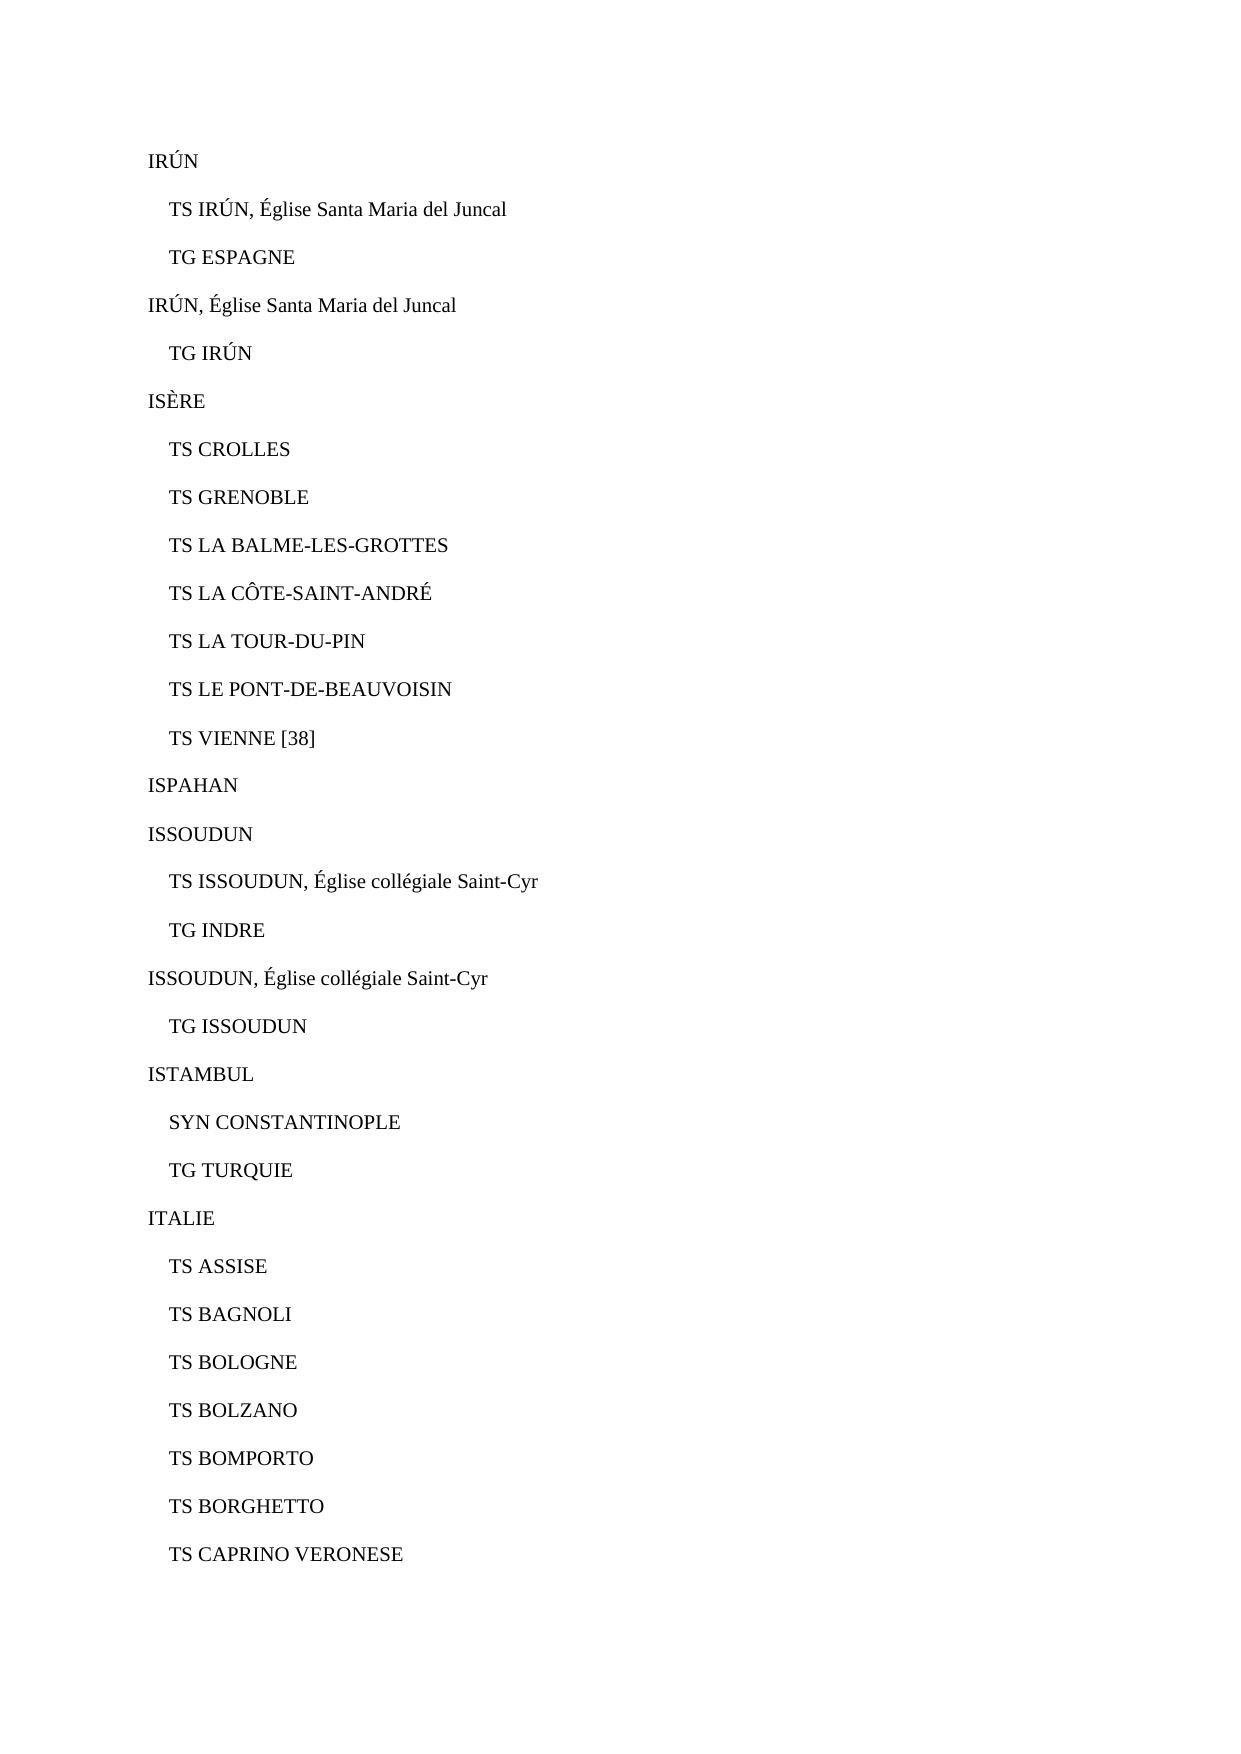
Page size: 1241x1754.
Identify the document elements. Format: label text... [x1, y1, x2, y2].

table_cell TS GRENOBLE [146, 484, 1103, 532]
table_cell TS LE PONT-DE-BEAUVOISIN [146, 676, 1103, 724]
table_cell ISPAHAN [146, 772, 1103, 820]
table_cell ITALIE [146, 1204, 1103, 1252]
table_cell TG IRÚN [146, 340, 1103, 388]
table_cell TS VIENNE [38] [146, 724, 1103, 772]
table_cell TS ISSOUDUN, Église collégiale Saint-Cyr [146, 868, 1103, 916]
table_cell IRÚN, Église Santa Maria del Juncal [146, 292, 1103, 340]
table_cell TS LA CÔTE-SAINT-ANDRÉ [146, 580, 1103, 628]
table_cell IRÚN [146, 148, 1103, 196]
table_cell TS BORGHETTO [146, 1492, 1103, 1540]
table_cell TG TURQUIE [146, 1156, 1103, 1204]
table_cell TG ESPAGNE [146, 244, 1103, 292]
table_cell TG INDRE [146, 916, 1103, 964]
table_cell TS CAPRINO VERONESE [146, 1540, 1103, 1588]
table_cell TS BAGNOLI [146, 1300, 1103, 1348]
table_cell TS BOLZANO [146, 1396, 1103, 1444]
table_cell ISÈRE [146, 388, 1103, 436]
table_cell ISTAMBUL [146, 1060, 1103, 1108]
table_cell TS ASSISE [146, 1252, 1103, 1300]
table_cell SYN CONSTANTINOPLE [146, 1108, 1103, 1156]
table_cell TS IRÚN, Église Santa Maria del Juncal [146, 196, 1103, 244]
table_cell TS LA TOUR-DU-PIN [146, 628, 1103, 676]
table_cell ISSOUDUN, Église collégiale Saint-Cyr [146, 964, 1103, 1012]
table_cell ISSOUDUN [146, 820, 1103, 868]
table_cell TS CROLLES [146, 436, 1103, 484]
table_cell TS BOMPORTO [146, 1444, 1103, 1492]
table_cell TG ISSOUDUN [146, 1012, 1103, 1060]
table_cell TS LA BALME-LES-GROTTES [146, 532, 1103, 580]
table_cell TS BOLOGNE [146, 1348, 1103, 1396]
